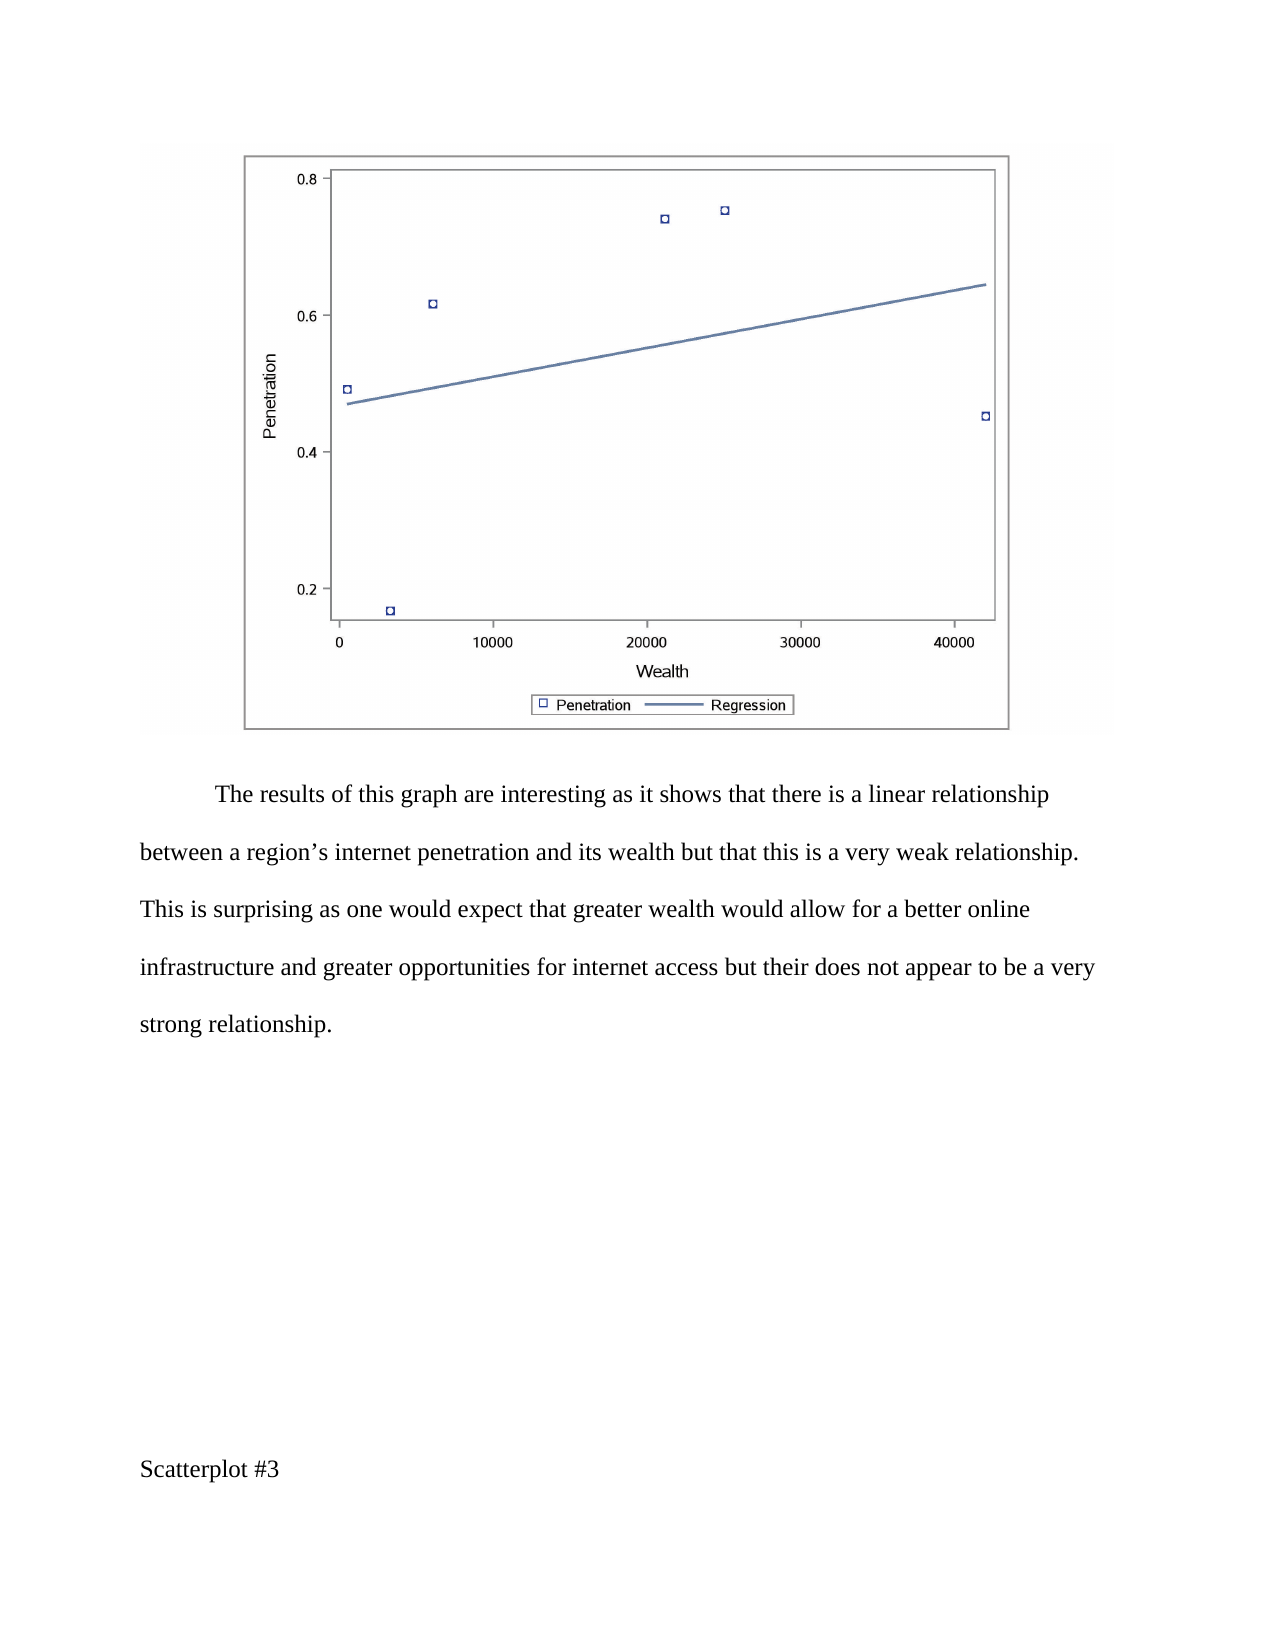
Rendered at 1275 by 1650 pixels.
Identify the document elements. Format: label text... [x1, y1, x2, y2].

text The results of this graph are interesting as it shows that there is a linear relationship between a region’s internet penetration and its wealth but that this is a very weak relationship. This is surprising as one would expect that greater wealth would allow for a better online infrastructure and greater opportunities for internet access but their does not appear to be a very strong relationship. [139, 779, 1102, 1038]
picture [139, 143, 1115, 735]
text Scatterplot #3 [139, 1454, 1102, 1483]
